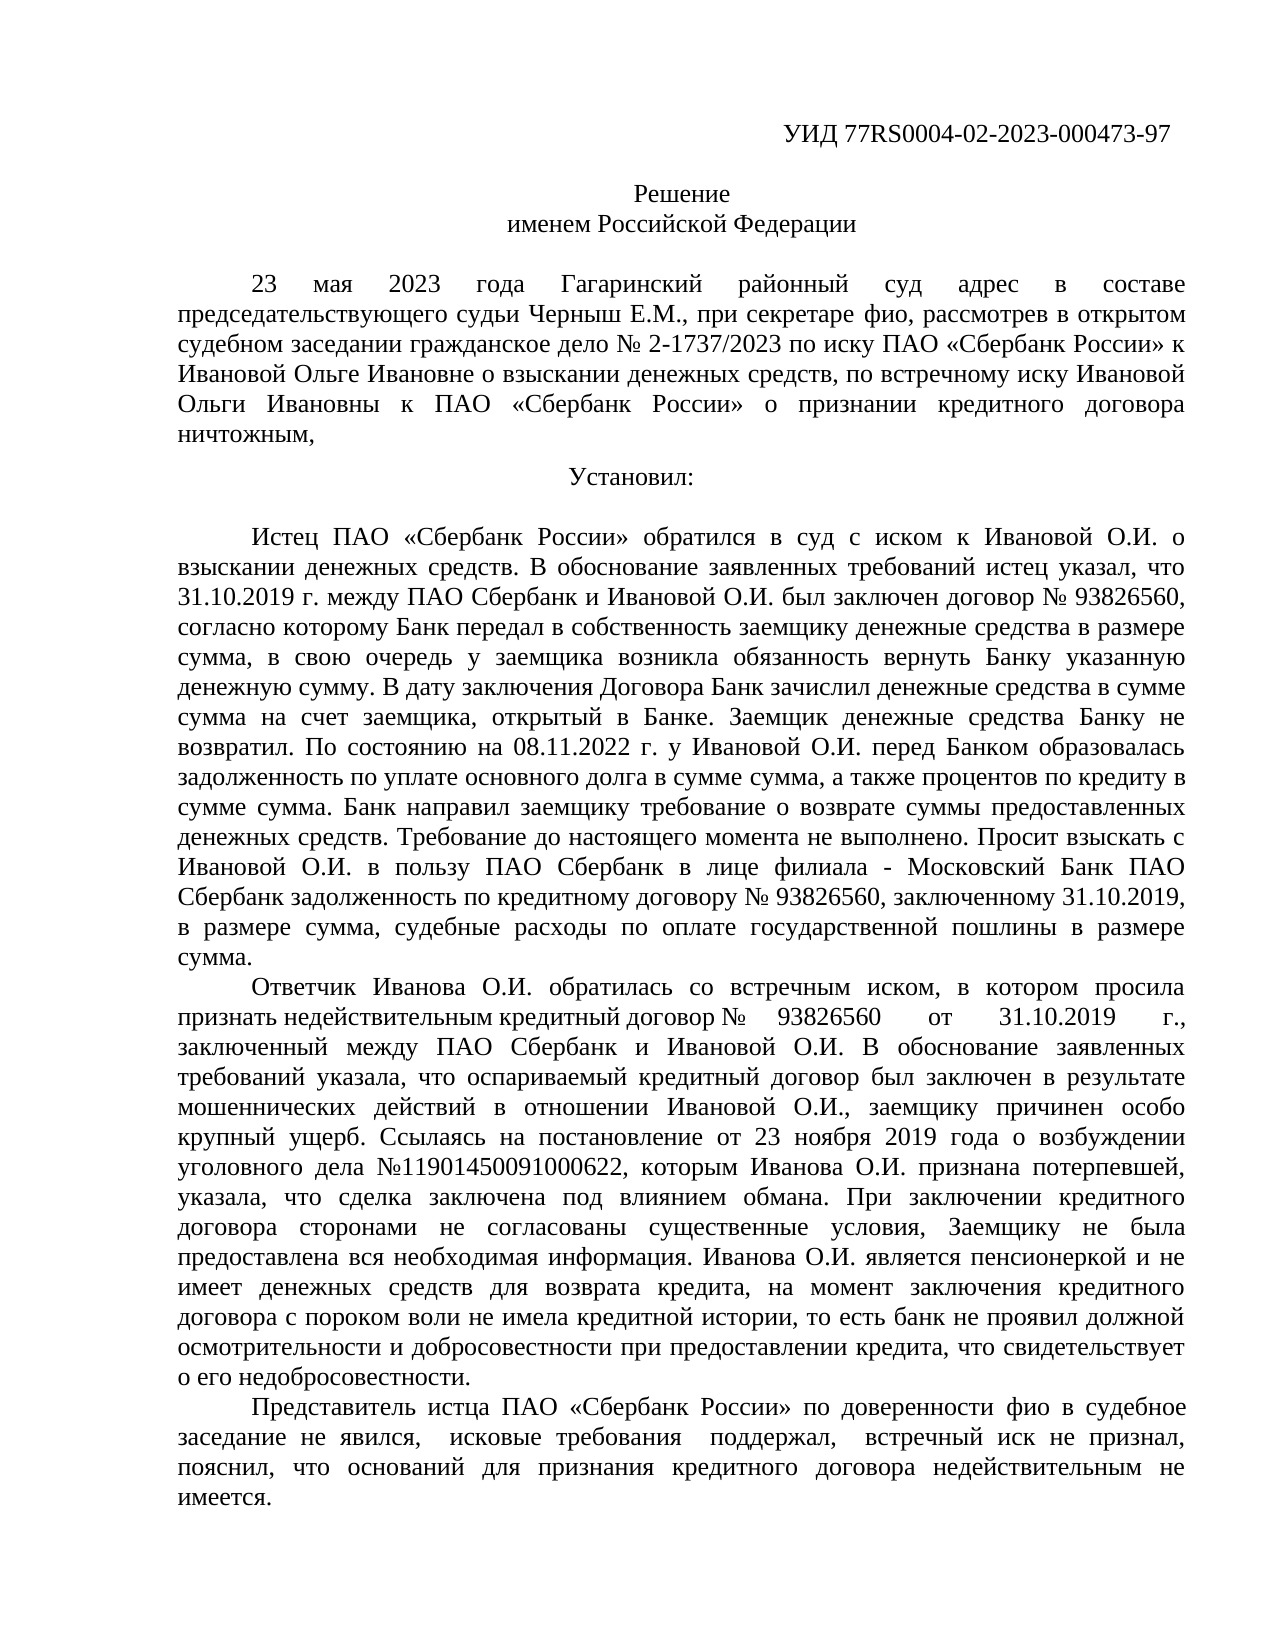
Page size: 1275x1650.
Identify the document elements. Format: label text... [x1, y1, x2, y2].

text Установил: [177, 461, 1186, 491]
text именем Российской Федерации [177, 208, 1186, 238]
text 23 мая 2023 года Гагаринский районный суд адрес в составе председательствующего судьи Черныш Е.М., при секретаре фио, рассмотрев в открытом судебном заседании гражданское дело № 2-1737/2023 по иску ПАО «Сбербанк России» к Ивановой Ольге Ивановне о взыскании денежных средств, по встречному иску Ивановой Ольги Ивановны к ПАО «Сбербанк России» о признании кредитного договора ничтожным, [177, 268, 1186, 448]
text Решение [177, 178, 1186, 208]
text Ответчик Иванова О.И. обратилась со встречным иском, в котором просила признать недействительным кредитный договор № 93826560 от 31.10.2019 г., заключенный между ПАО Сбербанк и Ивановой О.И. В обоснование заявленных требований указала, что оспариваемый кредитный договор был заключен в результате мошеннических действий в отношении Ивановой О.И., заемщику причинен особо крупный ущерб. Ссылаясь на постановление от 23 ноября 2019 года о возбуждении уголовного дела №11901450091000622, которым Иванова О.И. признана потерпевшей, указала, что сделка заключена под влиянием обмана. При заключении кредитного договора сторонами не согласованы существенные условия, Заемщику не была предоставлена вся необходимая информация. Иванова О.И. является пенсионеркой и не имеет денежных средств для возврата кредита, на момент заключения кредитного договора с пороком воли не имела кредитной истории, то есть банк не проявил должной осмотрительности и добросовестности при предоставлении кредита, что свидетельствует о его недобросовестности. [177, 971, 1186, 1391]
text УИД 77RS0004-02-2023-000473-97 [177, 118, 1186, 148]
text Представитель истца ПАО «Сбербанк России» по доверенности фио в судебное заседание не явился, исковые требования поддержал, встречный иск не признал, пояснил, что оснований для признания кредитного договора недействительным не имеется. [177, 1391, 1186, 1511]
text Истец ПАО «Сбербанк России» обратился в суд с иском к Ивановой О.И. о взыскании денежных средств. В обоснование заявленных требований истец указал, что 31.10.2019 г. между ПАО Сбербанк и Ивановой О.И. был заключен договор № 93826560, согласно которому Банк передал в собственность заемщику денежные средства в размере сумма, в свою очередь у заемщика возникла обязанность вернуть Банку указанную денежную сумму. В дату заключения Договора Банк зачислил денежные средства в сумме сумма на счет заемщика, открытый в Банке. Заемщик денежные средства Банку не возвратил. По состоянию на 08.11.2022 г. у Ивановой О.И. перед Банком образовалась задолженность по уплате основного долга в сумме сумма, а также процентов по кредиту в сумме сумма. Банк направил заемщику требование о возврате суммы предоставленных денежных средств. Требование до настоящего момента не выполнено. Просит взыскать с Ивановой О.И. в пользу ПАО Сбербанк в лице филиала - Московский Банк ПАО Сбербанк задолженность по кредитному договору № 93826560, заключенному 31.10.2019, в размере сумма, судебные расходы по оплате государственной пошлины в размере сумма. [177, 521, 1186, 971]
